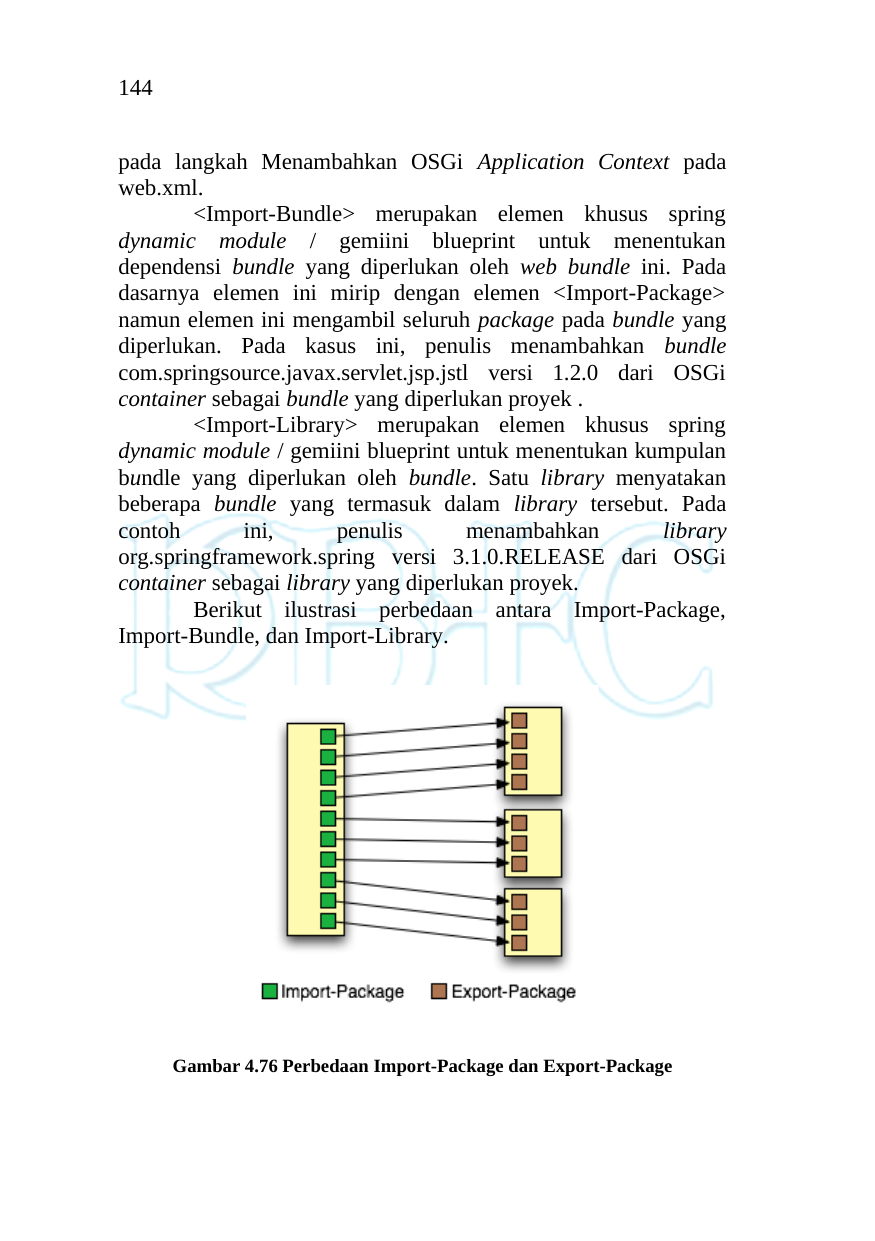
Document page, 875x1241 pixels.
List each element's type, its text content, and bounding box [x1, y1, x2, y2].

text Berikut ilustrasi perbedaan antara Import-Package, Import-Bundle, dan Import-Library. [118, 596, 726, 648]
text <Import-Bundle> merupakan elemen khusus spring dynamic module / gemiini blueprint untuk menentukan dependensi bundle yang diperlukan oleh web bundle ini. Pada dasarnya elemen ini mirip dengan elemen <Import-Package> namun elemen ini mengambil seluruh package pada bundle yang diperlukan. Pada kasus ini, penulis menambahkan bundle com.springsource.javax.servlet.jsp.jstl versi 1.2.0 dari OSGi container sebagai bundle yang diperlukan proyek . [118, 200, 726, 411]
text <Import-Library> merupakan elemen khusus spring dynamic module / gemiini blueprint untuk menentukan kumpulan bundle yang diperlukan oleh bundle. Satu library menyatakan beberapa bundle yang termasuk dalam library tersebut. Pada contoh ini, penulis menambahkan library org.springframework.spring versi 3.1.0.RELEASE dari OSGi container sebagai library yang diperlukan proyek. [118, 411, 726, 596]
picture [246, 685, 599, 1017]
